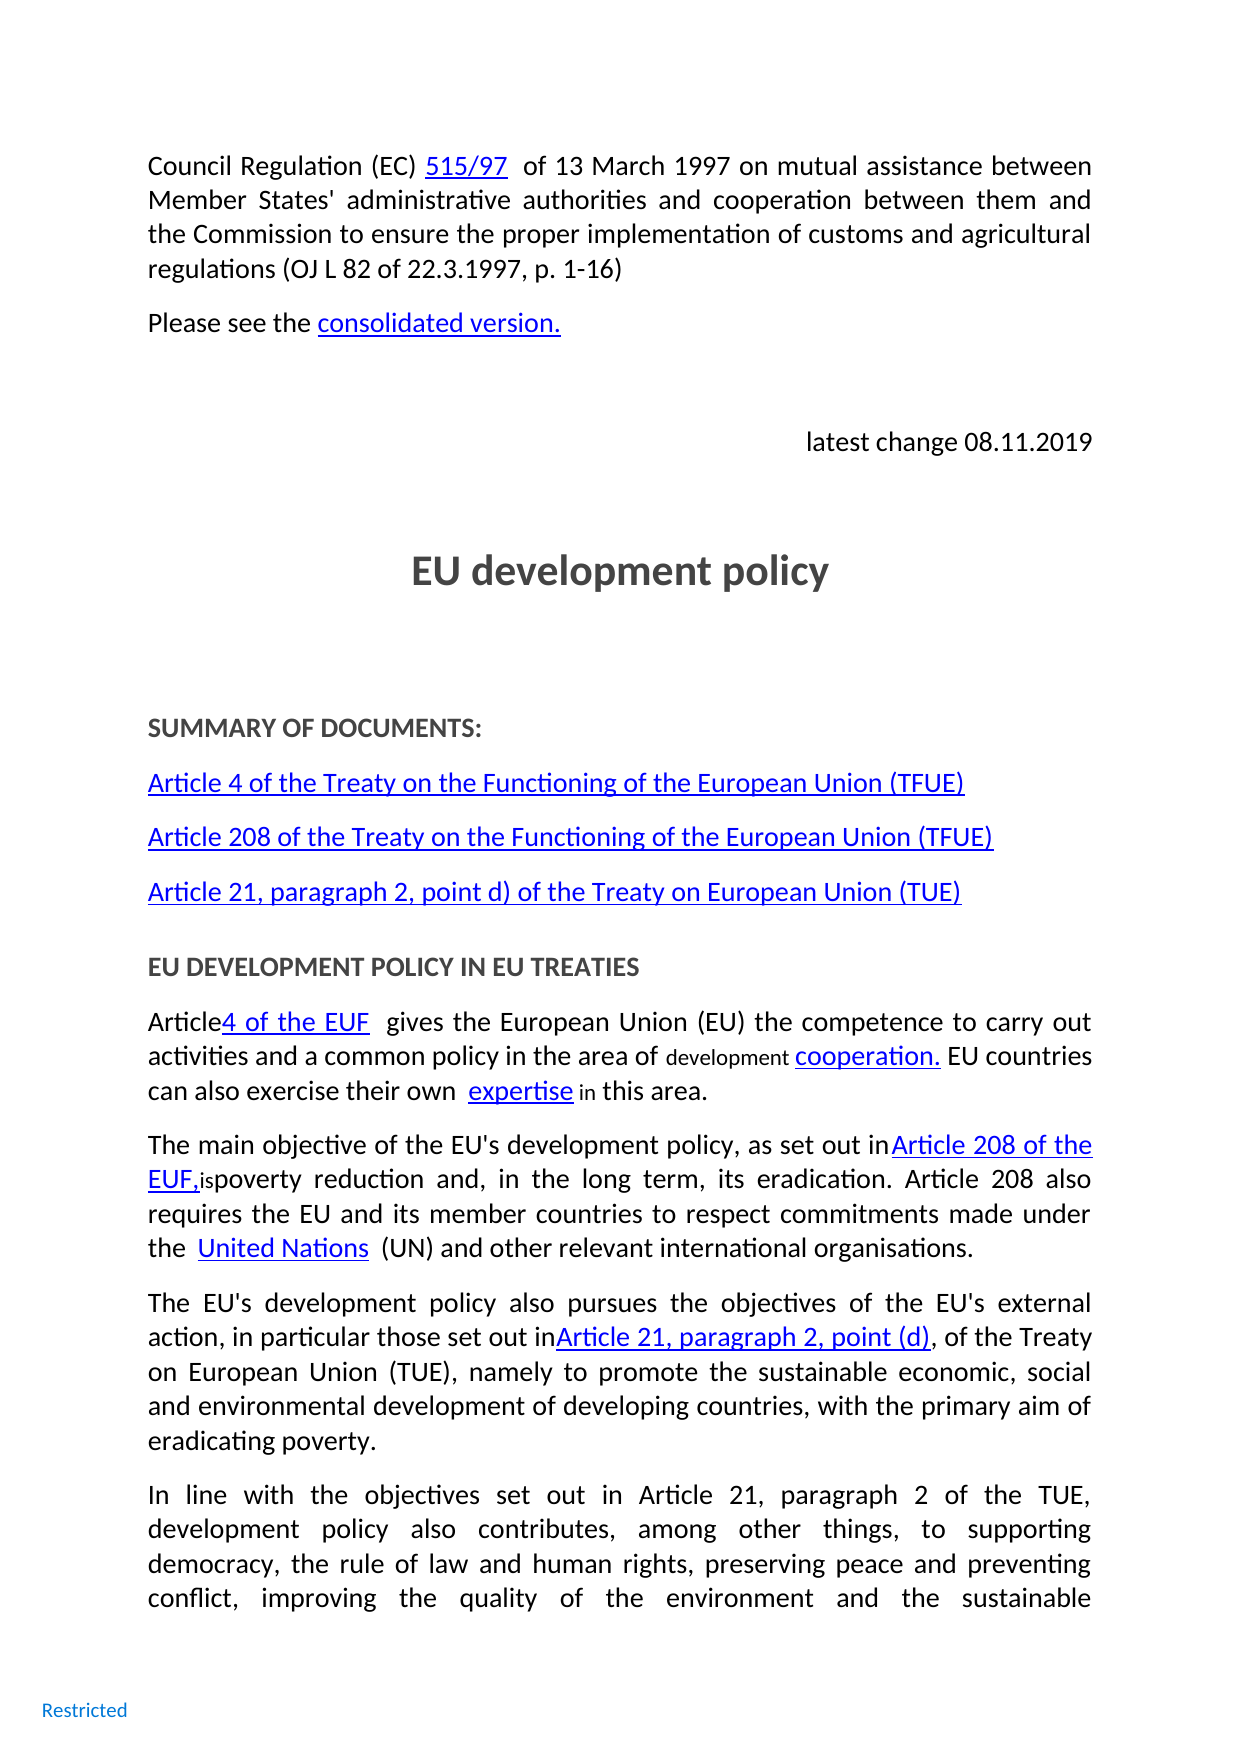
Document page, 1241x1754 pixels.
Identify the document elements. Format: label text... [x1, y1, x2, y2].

text Council Regulation (EC) 515/97 of 13 March 1997 on mutual assistance between Member States' administrative authorities and cooperation between them and the Commission to ensure the proper implementation of customs and agricultural regulations (OJ L 82 of 22.3.1997, p. 1-16) [148, 148, 1093, 285]
text Article 21, paragraph 2, point d) of the Treaty on European Union (TUE) [148, 874, 1093, 908]
text EU DEVELOPMENT POLICY IN EU TREATIES [148, 949, 1093, 983]
text SUMMARY OF DOCUMENTS: [148, 710, 1093, 744]
text Article4 of the EUF gives the European Union (EU) the competence to carry out activities and a common policy in the area of development cooperation. EU countries can also exercise their own expertise in this area. [148, 1004, 1093, 1107]
text EU development policy [148, 543, 1093, 596]
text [148, 1477, 1093, 1615]
text latest change 08.11.2019 [148, 424, 1093, 458]
text Article 4 of the Treaty on the Functioning of the European Union (TFUE) [148, 765, 1093, 799]
text The main objective of the EU's development policy, as set out inArticle 208 of the EUF,ispoverty reduction and, in the long term, its eradication. Article 208 also requires the EU and its member countries to respect commitments made under the United Nations (UN) and other relevant international organisations. [148, 1127, 1093, 1265]
text Article 208 of the Treaty on the Functioning of the European Union (TFUE) [148, 819, 1093, 854]
text Please see the consolidated version. [148, 305, 1093, 340]
text The EU's development policy also pursues the objectives of the EU's external action, in particular those set out inArticle 21, paragraph 2, point (d), of the Treaty on European Union (TUE), namely to promote the sustainable economic, social and environmental development of developing countries, with the primary aim of eradicating poverty. [148, 1285, 1093, 1457]
